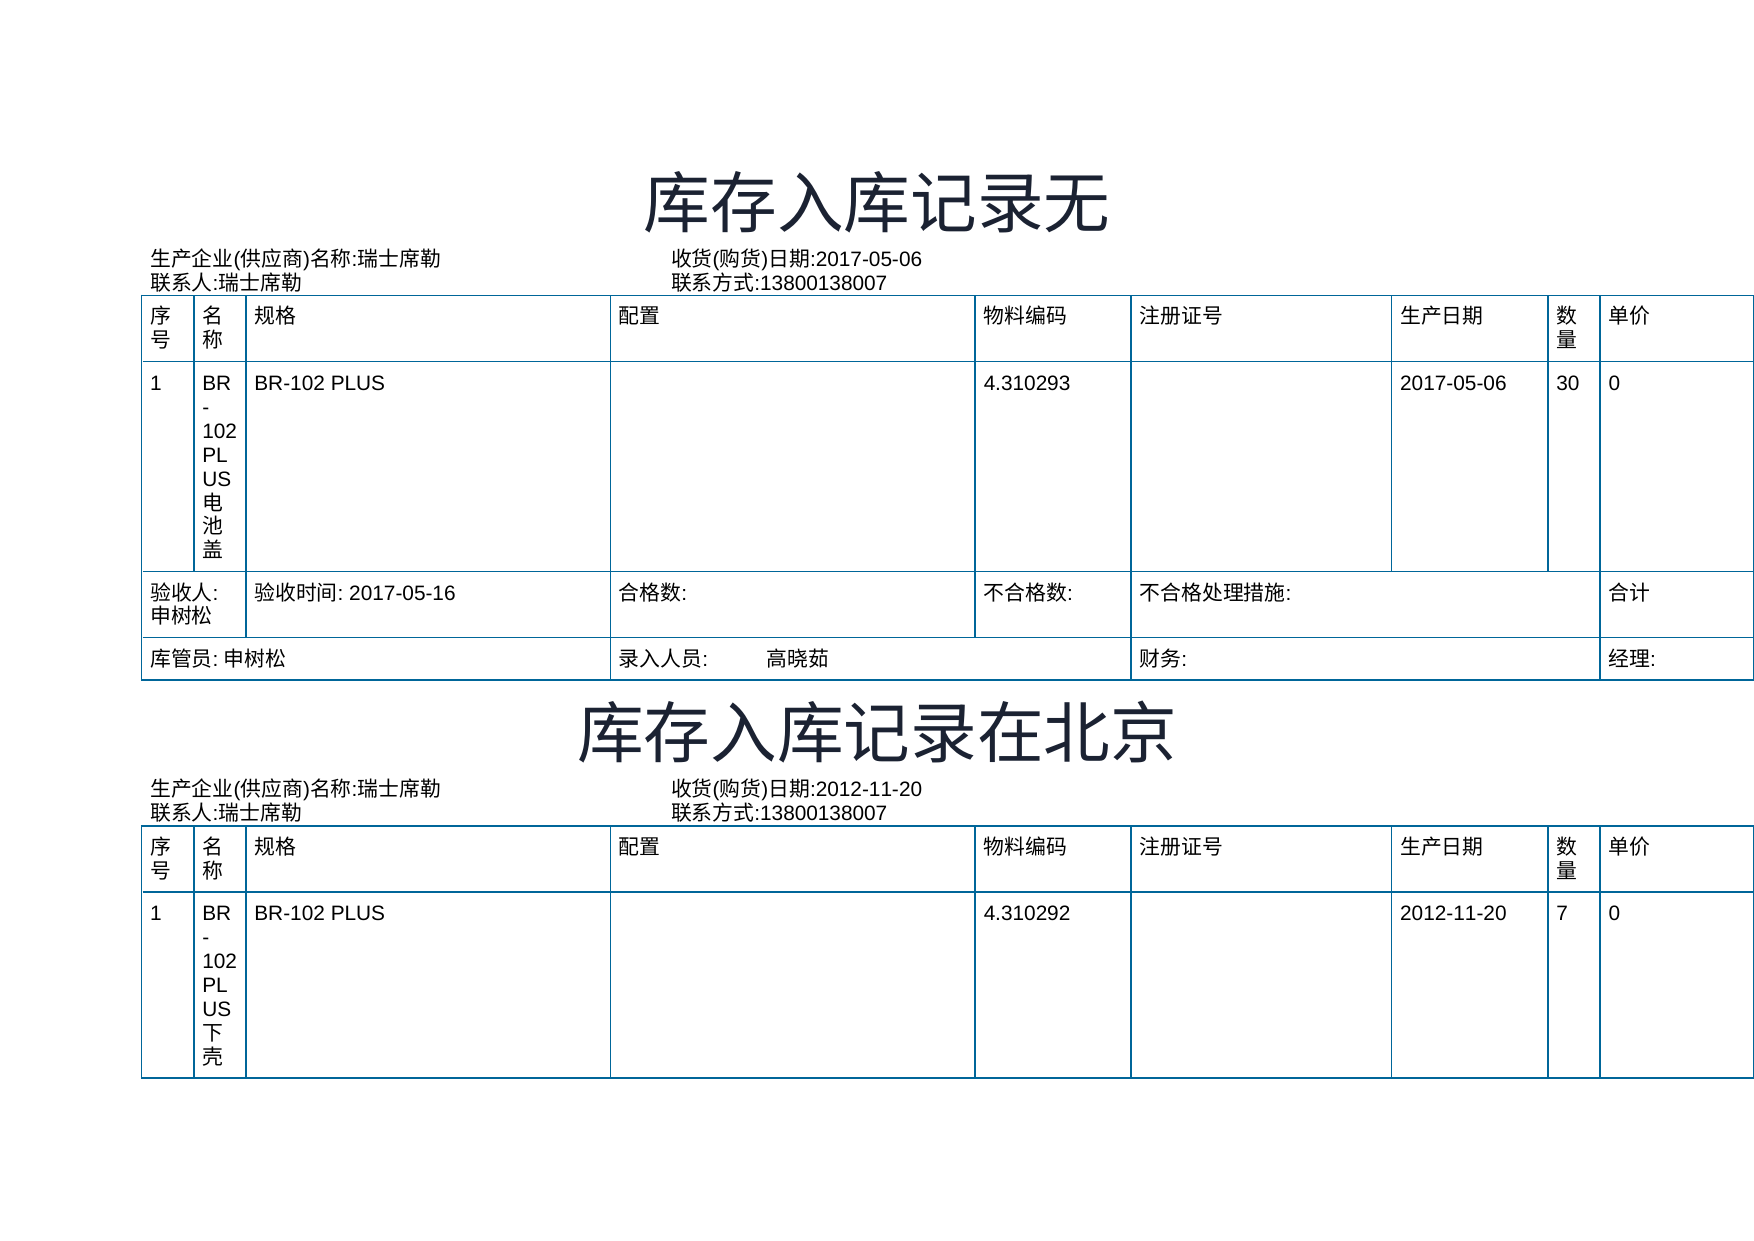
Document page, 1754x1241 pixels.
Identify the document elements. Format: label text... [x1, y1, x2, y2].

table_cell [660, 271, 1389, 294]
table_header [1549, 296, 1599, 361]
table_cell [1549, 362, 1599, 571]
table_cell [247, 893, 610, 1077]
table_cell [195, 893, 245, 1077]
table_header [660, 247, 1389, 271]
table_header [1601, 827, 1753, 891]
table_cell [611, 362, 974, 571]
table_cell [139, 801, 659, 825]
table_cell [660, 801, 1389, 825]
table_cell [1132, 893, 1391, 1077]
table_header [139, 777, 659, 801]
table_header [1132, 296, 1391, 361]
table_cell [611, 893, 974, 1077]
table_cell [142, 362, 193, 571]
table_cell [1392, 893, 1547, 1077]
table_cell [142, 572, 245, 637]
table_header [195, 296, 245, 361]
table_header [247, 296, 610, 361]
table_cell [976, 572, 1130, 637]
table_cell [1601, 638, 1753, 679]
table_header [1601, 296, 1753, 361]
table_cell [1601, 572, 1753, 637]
text 库存入库记录在北京 [150, 681, 1604, 777]
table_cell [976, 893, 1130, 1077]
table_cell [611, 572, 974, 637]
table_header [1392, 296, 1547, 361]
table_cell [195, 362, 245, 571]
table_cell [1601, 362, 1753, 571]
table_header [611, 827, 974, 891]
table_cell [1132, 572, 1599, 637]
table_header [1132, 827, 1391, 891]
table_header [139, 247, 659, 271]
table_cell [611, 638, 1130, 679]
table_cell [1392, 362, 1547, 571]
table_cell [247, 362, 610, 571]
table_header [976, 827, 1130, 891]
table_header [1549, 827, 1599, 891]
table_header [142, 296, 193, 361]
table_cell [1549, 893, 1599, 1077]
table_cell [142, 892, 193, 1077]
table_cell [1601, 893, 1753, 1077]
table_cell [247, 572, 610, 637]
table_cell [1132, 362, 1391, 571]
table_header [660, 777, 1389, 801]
text 库存入库记录无 [150, 150, 1604, 247]
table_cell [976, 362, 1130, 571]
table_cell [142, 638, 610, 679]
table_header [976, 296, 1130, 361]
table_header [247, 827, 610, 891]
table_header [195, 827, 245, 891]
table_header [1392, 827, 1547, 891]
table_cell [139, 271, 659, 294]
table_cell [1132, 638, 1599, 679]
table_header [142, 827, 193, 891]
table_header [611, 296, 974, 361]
